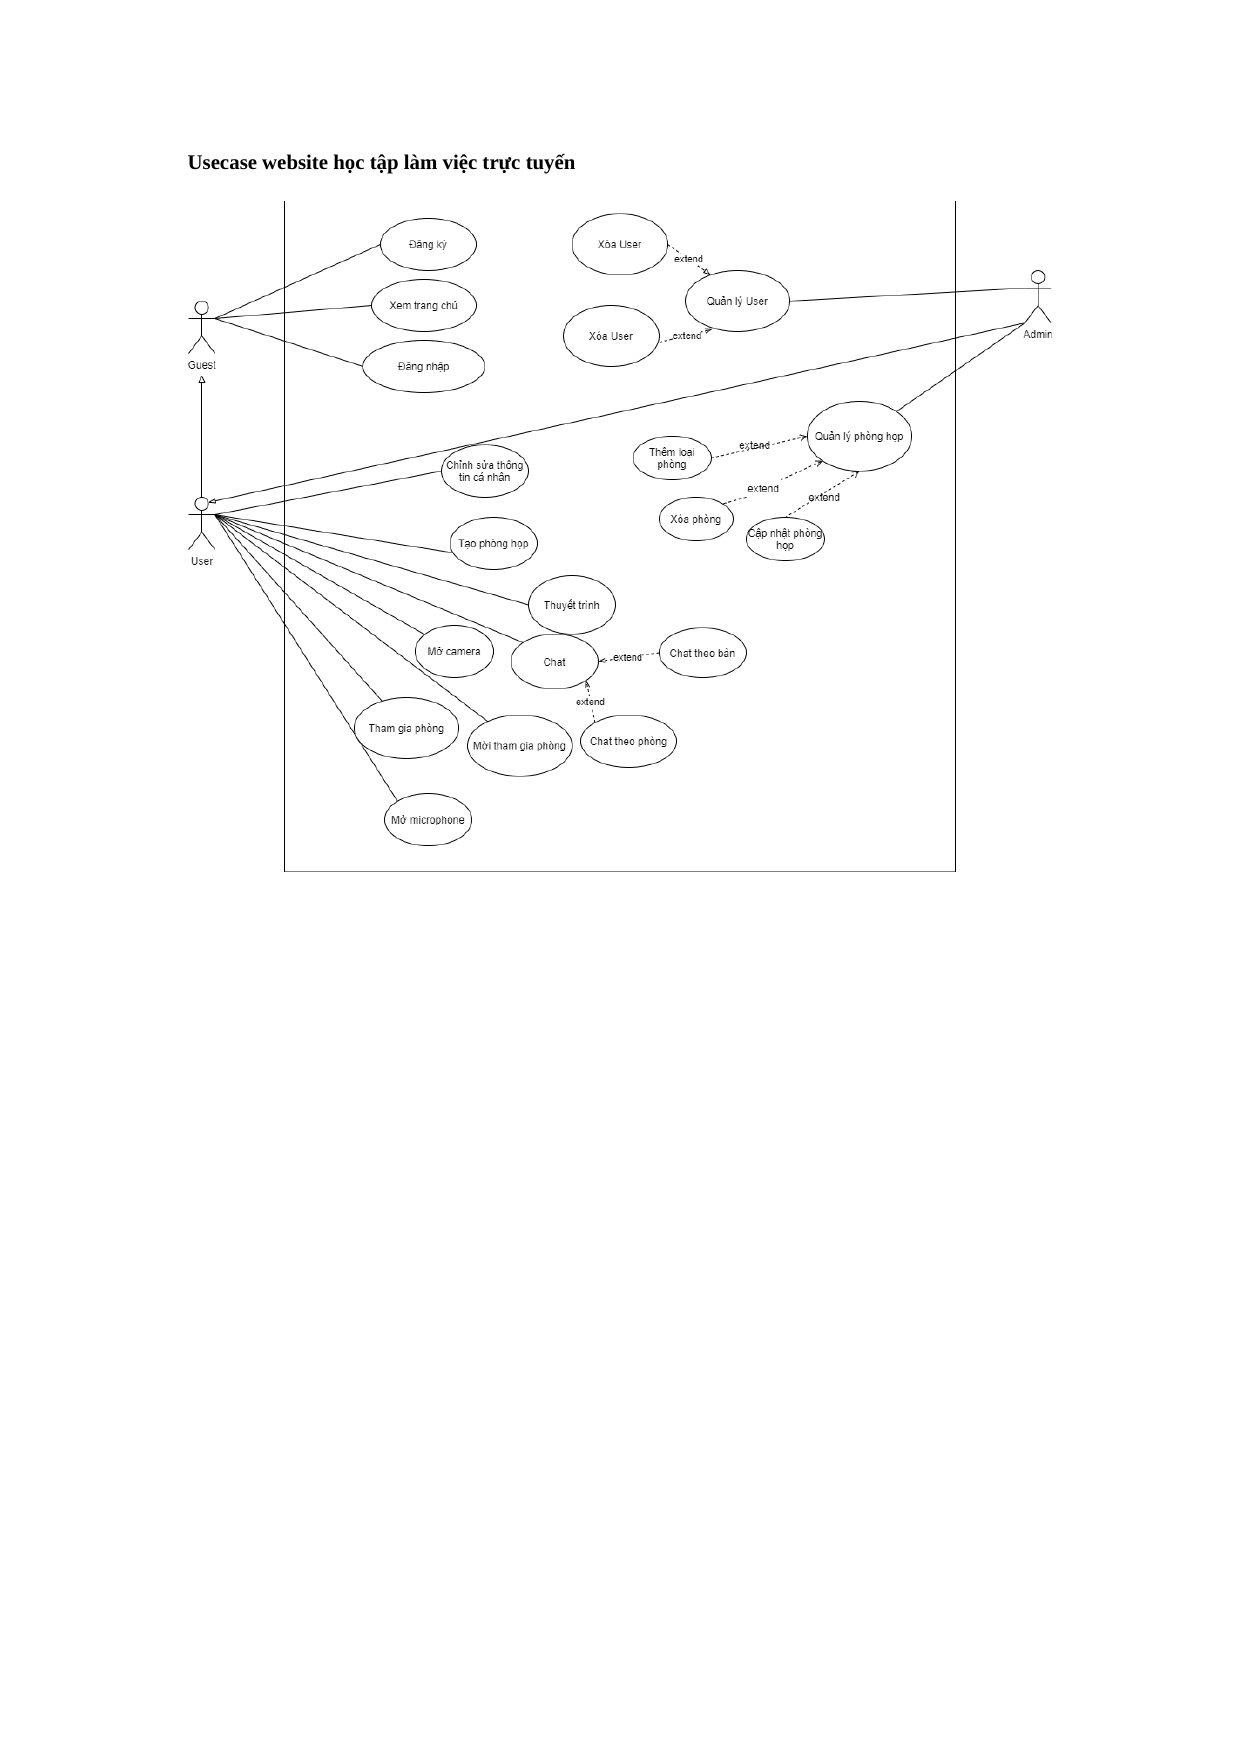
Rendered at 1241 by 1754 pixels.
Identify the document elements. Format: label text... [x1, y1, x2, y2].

picture [187, 201, 1052, 872]
text Usecase website học tập làm việc trực tuyến [187, 150, 1053, 174]
